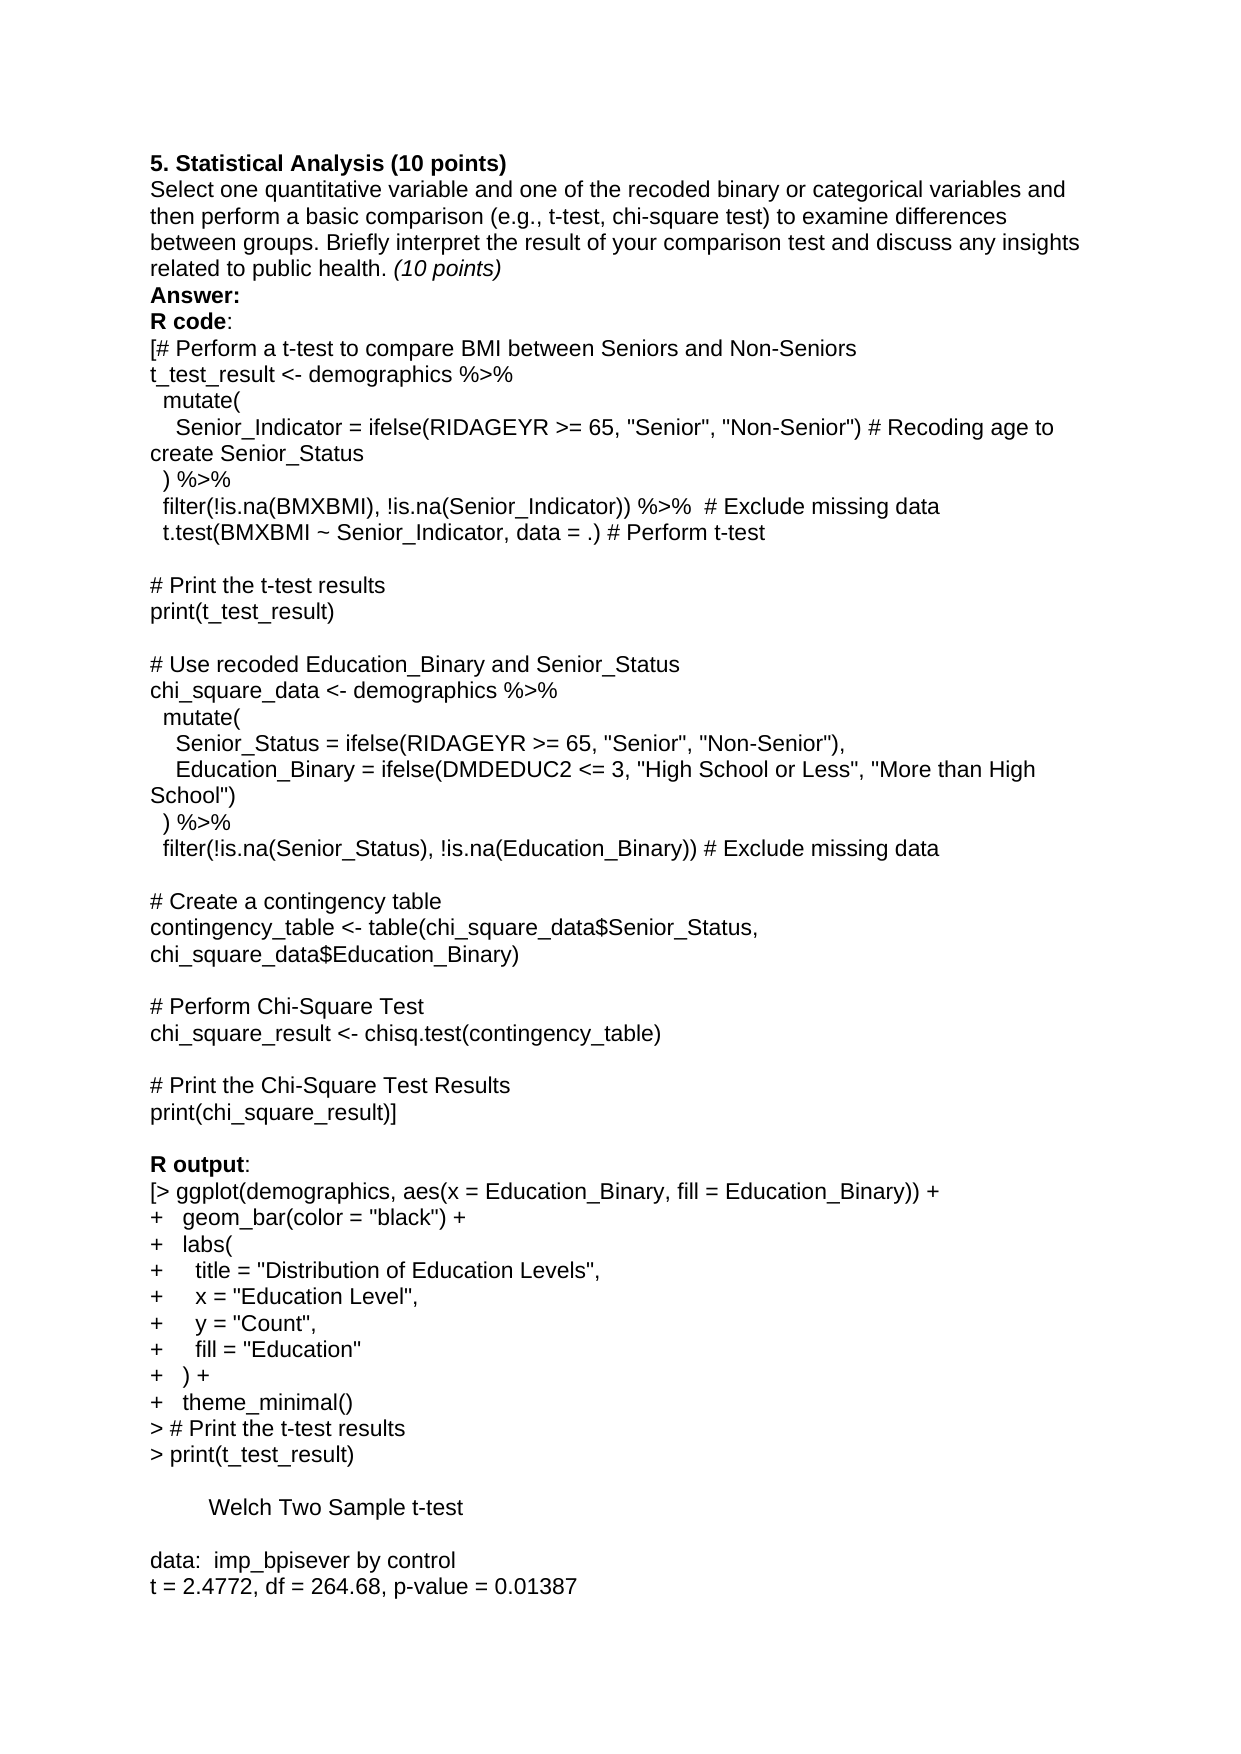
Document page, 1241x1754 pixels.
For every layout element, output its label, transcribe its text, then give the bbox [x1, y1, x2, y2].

text mutate( [150, 703, 1090, 730]
text # Print the Chi-Square Test Results [150, 1072, 1090, 1099]
text ) %>% [150, 466, 1090, 493]
text # Perform Chi-Square Test [150, 993, 1090, 1020]
text contingency_table <- table(chi_square_data$Senior_Status, chi_square_data$Education_Binary) [150, 914, 1090, 967]
text Education_Binary = ifelse(DMDEDUC2 <= 3, "High School or Less", "More than High School") [150, 756, 1090, 809]
text + ) + [150, 1362, 1090, 1389]
text mutate( [150, 387, 1090, 413]
text + fill = "Education" [150, 1336, 1090, 1362]
text chi_square_data <- demographics %>% [150, 677, 1090, 703]
text Select one quantitative variable and one of the recoded binary or categorical variables and then perform a basic comparison (e.g., t-test, chi-square test) to examine differences between groups. Briefly interpret the result of your comparison test and discuss any insights related to public health. (10 points) [150, 176, 1090, 282]
text Senior_Status = ifelse(RIDAGEYR >= 65, "Senior", "Non-Senior"), [150, 730, 1090, 756]
text Senior_Indicator = ifelse(RIDAGEYR >= 65, "Senior", "Non-Senior") # Recoding age to create Senior_Status [150, 413, 1090, 466]
text + title = "Distribution of Education Levels", [150, 1257, 1090, 1283]
text [> ggplot(demographics, aes(x = Education_Binary, fill = Education_Binary)) + [150, 1178, 1090, 1204]
text + x = "Education Level", [150, 1283, 1090, 1309]
text t_test_result <- demographics %>% [150, 361, 1090, 387]
text Welch Two Sample t-test [150, 1494, 1090, 1520]
text data: imp_bpisever by control [150, 1547, 1090, 1573]
text # Use recoded Education_Binary and Senior_Status [150, 651, 1090, 677]
text + theme_minimal() [150, 1389, 1090, 1415]
text R code: [150, 308, 1090, 334]
text + geom_bar(color = "black") + [150, 1204, 1090, 1231]
text t.test(BMXBMI ~ Senior_Indicator, data = .) # Perform t-test [150, 519, 1090, 545]
text print(chi_square_result)] [150, 1099, 1090, 1125]
text chi_square_result <- chisq.test(contingency_table) [150, 1020, 1090, 1046]
text # Print the t-test results [150, 572, 1090, 598]
text + y = "Count", [150, 1309, 1090, 1336]
text > # Print the t-test results [150, 1415, 1090, 1441]
text filter(!is.na(Senior_Status), !is.na(Education_Binary)) # Exclude missing data [150, 835, 1090, 862]
text + labs( [150, 1231, 1090, 1257]
text filter(!is.na(BMXBMI), !is.na(Senior_Indicator)) %>% # Exclude missing data [150, 493, 1090, 519]
text Answer: [150, 282, 1090, 308]
text ) %>% [150, 809, 1090, 835]
text t = 2.4772, df = 264.68, p-value = 0.01387 [150, 1573, 1090, 1599]
text [# Perform a t-test to compare BMI between Seniors and Non-Seniors [150, 334, 1090, 361]
text print(t_test_result) [150, 598, 1090, 624]
text > print(t_test_result) [150, 1441, 1090, 1468]
text R output: [150, 1151, 1090, 1178]
text # Create a contingency table [150, 888, 1090, 914]
text 5. Statistical Analysis (10 points) [150, 150, 1090, 176]
